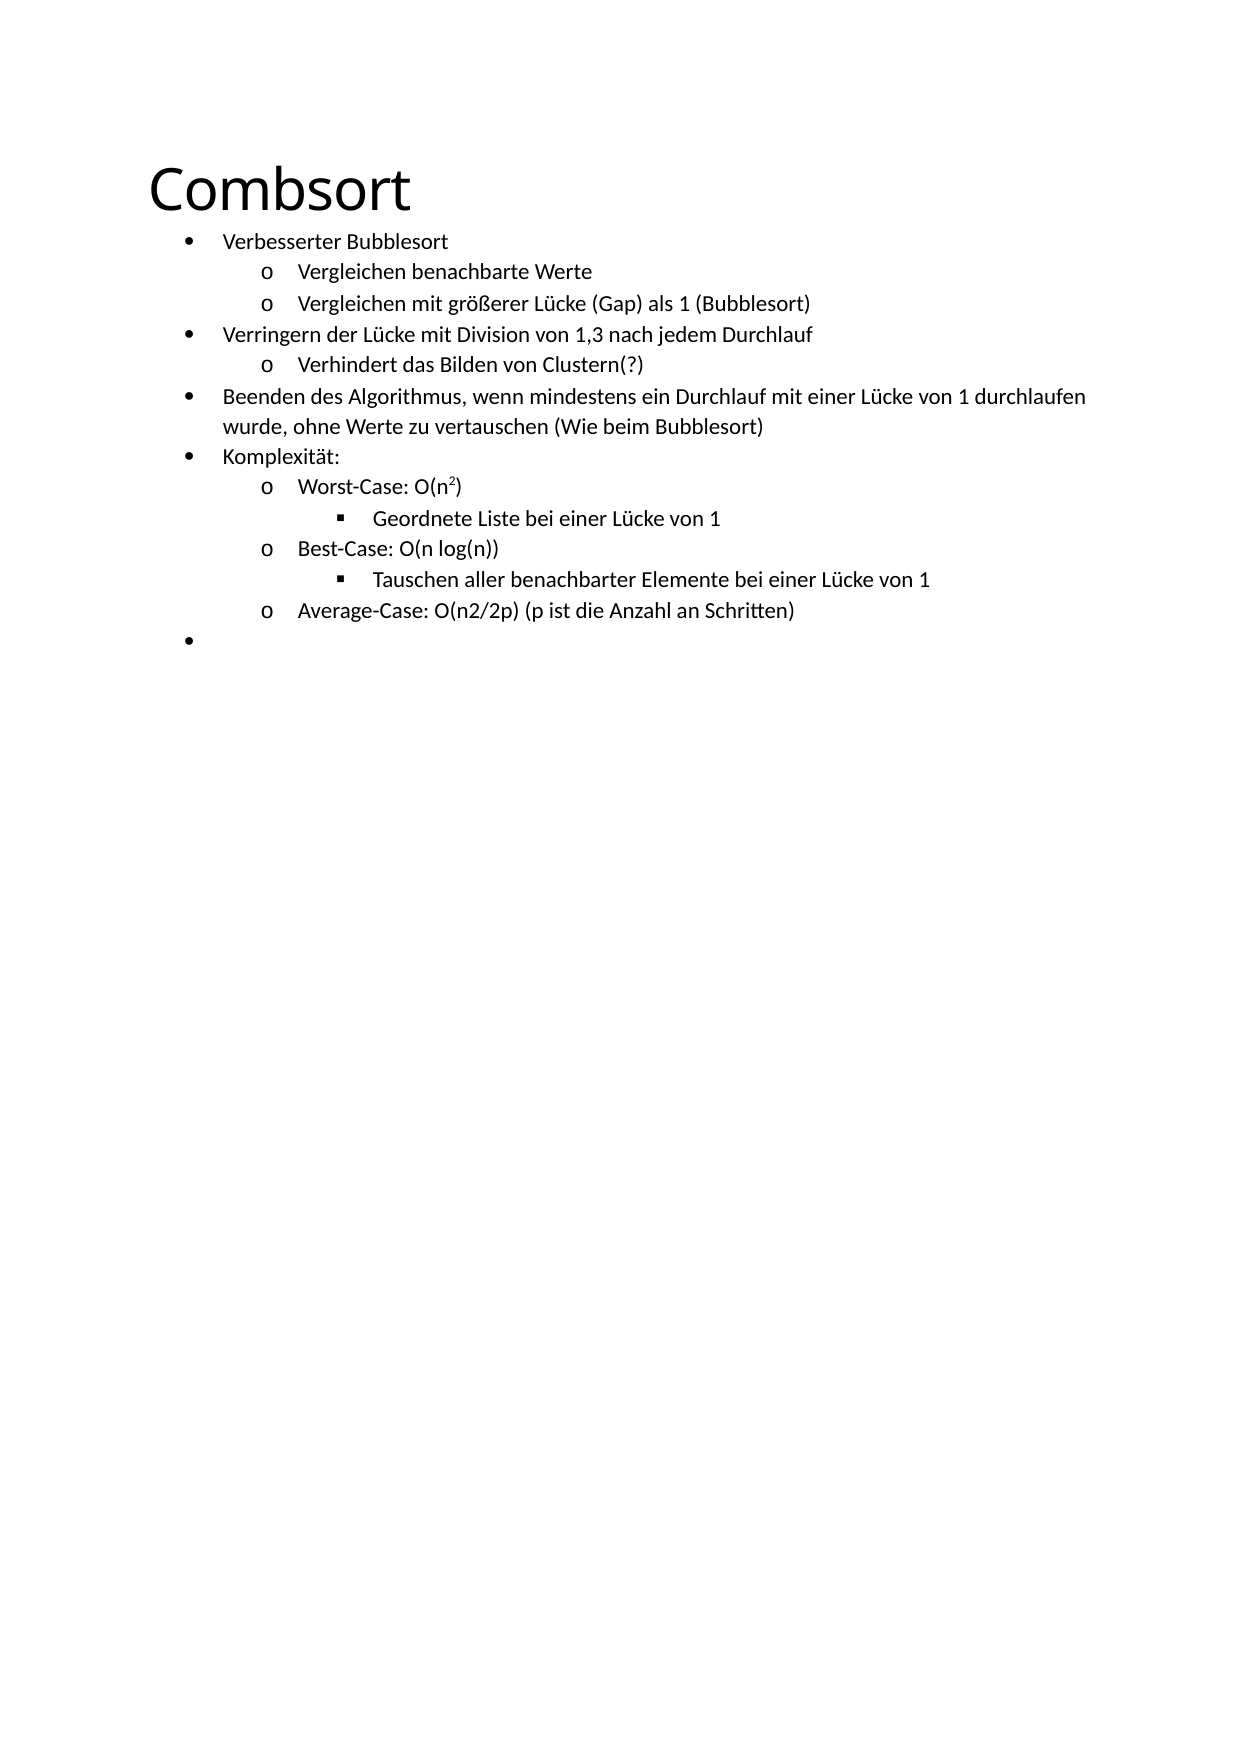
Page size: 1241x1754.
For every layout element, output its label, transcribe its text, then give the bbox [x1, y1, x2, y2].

list Verhindert das Bilden von Clustern(?) [260, 350, 1093, 379]
list Vergleichen benachbarte Werte [260, 257, 1093, 286]
list Best-Case: O(n log(n)) [260, 534, 1093, 563]
list Verbesserter Bubblesort [185, 227, 1093, 255]
title Combsort [148, 148, 1093, 227]
list Tauschen aller benachbarter Elemente bei einer Lücke von 1 [335, 566, 1093, 594]
list Verringern der Lücke mit Division von 1,3 nach jedem Durchlauf [185, 320, 1093, 348]
list Worst-Case: O(n2) [260, 472, 1093, 502]
list Beenden des Algorithmus, wenn mindestens ein Durchlauf mit einer Lücke von 1 durchlaufen wurde, ohne Werte zu vertauschen (Wie beim Bubblesort) [185, 382, 1093, 440]
list Vergleichen mit größerer Lücke (Gap) als 1 (Bubblesort) [260, 289, 1093, 318]
list Geordnete Liste bei einer Lücke von 1 [335, 504, 1093, 532]
list Komplexität: [185, 442, 1093, 470]
list Average-Case: O(n2/2p) (p ist die Anzahl an Schritten) [260, 596, 1093, 625]
